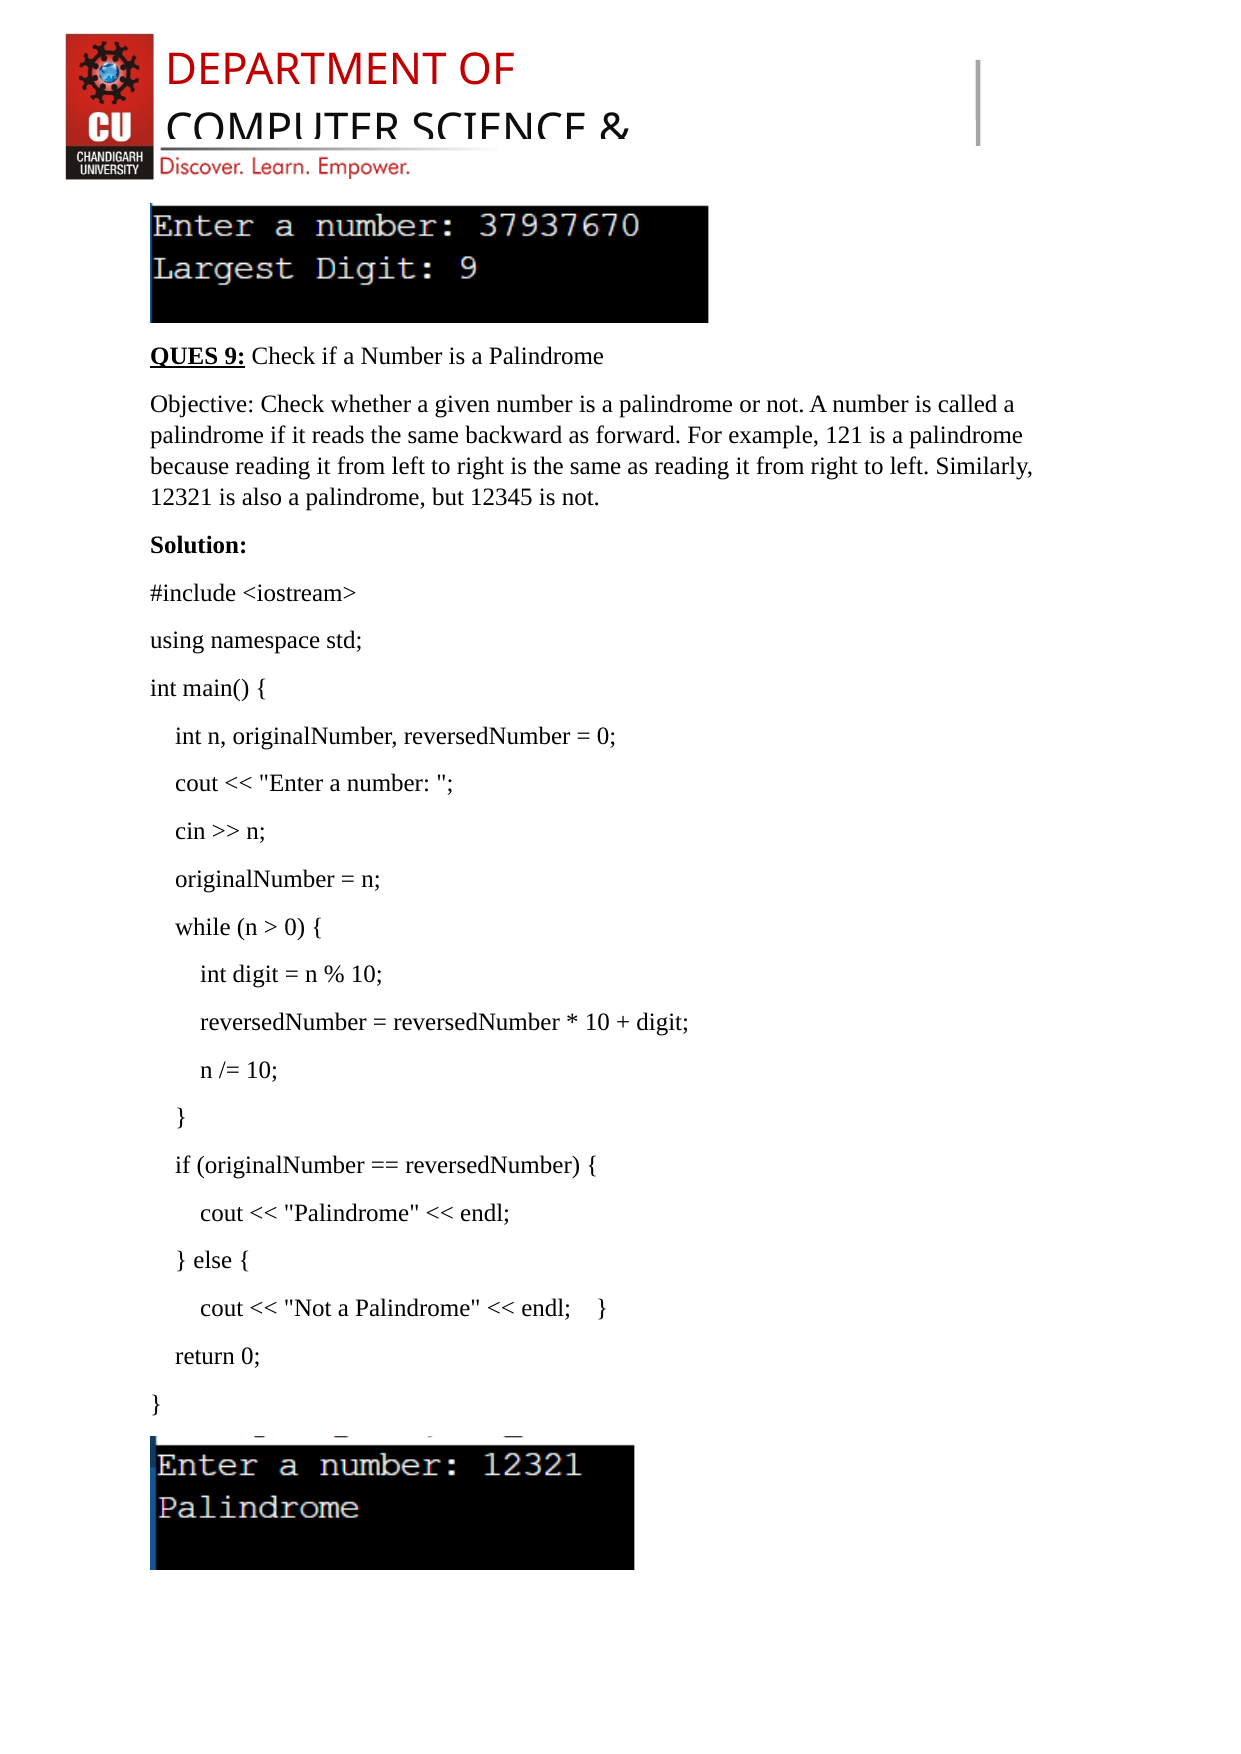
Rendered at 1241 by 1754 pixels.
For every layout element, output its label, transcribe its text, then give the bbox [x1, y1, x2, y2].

text } else { [150, 1246, 1090, 1274]
text #include <iostream> [150, 578, 1090, 606]
picture [65, 33, 530, 180]
text return 0; [150, 1341, 1090, 1370]
text while (n > 0) { [150, 912, 1090, 940]
text int main() { [150, 673, 1090, 702]
text Objective: Check whether a given number is a palindrome or not. A number is called a palindrome if it reads the same backward as forward. For example, 121 is a palindrome because reading it from left to right is the same as reading it from right to left. Similarly, 12321 is also a palindrome, but 12345 is not. [150, 389, 1090, 511]
text originalNumber = n; [150, 864, 1090, 893]
text cout << "Enter a number: "; [150, 768, 1090, 797]
text } [150, 1389, 1090, 1417]
text if (originalNumber == reversedNumber) { [150, 1150, 1090, 1179]
text int n, originalNumber, reversedNumber = 0; [150, 721, 1090, 749]
text int digit = n % 10; [150, 959, 1090, 988]
text n /= 10; [150, 1055, 1090, 1083]
text QUES 9: Check if a Number is a Palindrome [150, 341, 1090, 370]
text cout << "Palindrome" << endl; [150, 1198, 1090, 1227]
text using namespace std; [150, 625, 1090, 654]
text reversedNumber = reversedNumber * 10 + digit; [150, 1007, 1090, 1036]
picture [150, 203, 709, 323]
picture [150, 1436, 635, 1570]
text cout << "Not a Palindrome" << endl; } [150, 1293, 1090, 1322]
text } [150, 1102, 1090, 1131]
text cin >> n; [150, 816, 1090, 845]
text Solution: [150, 530, 1090, 559]
